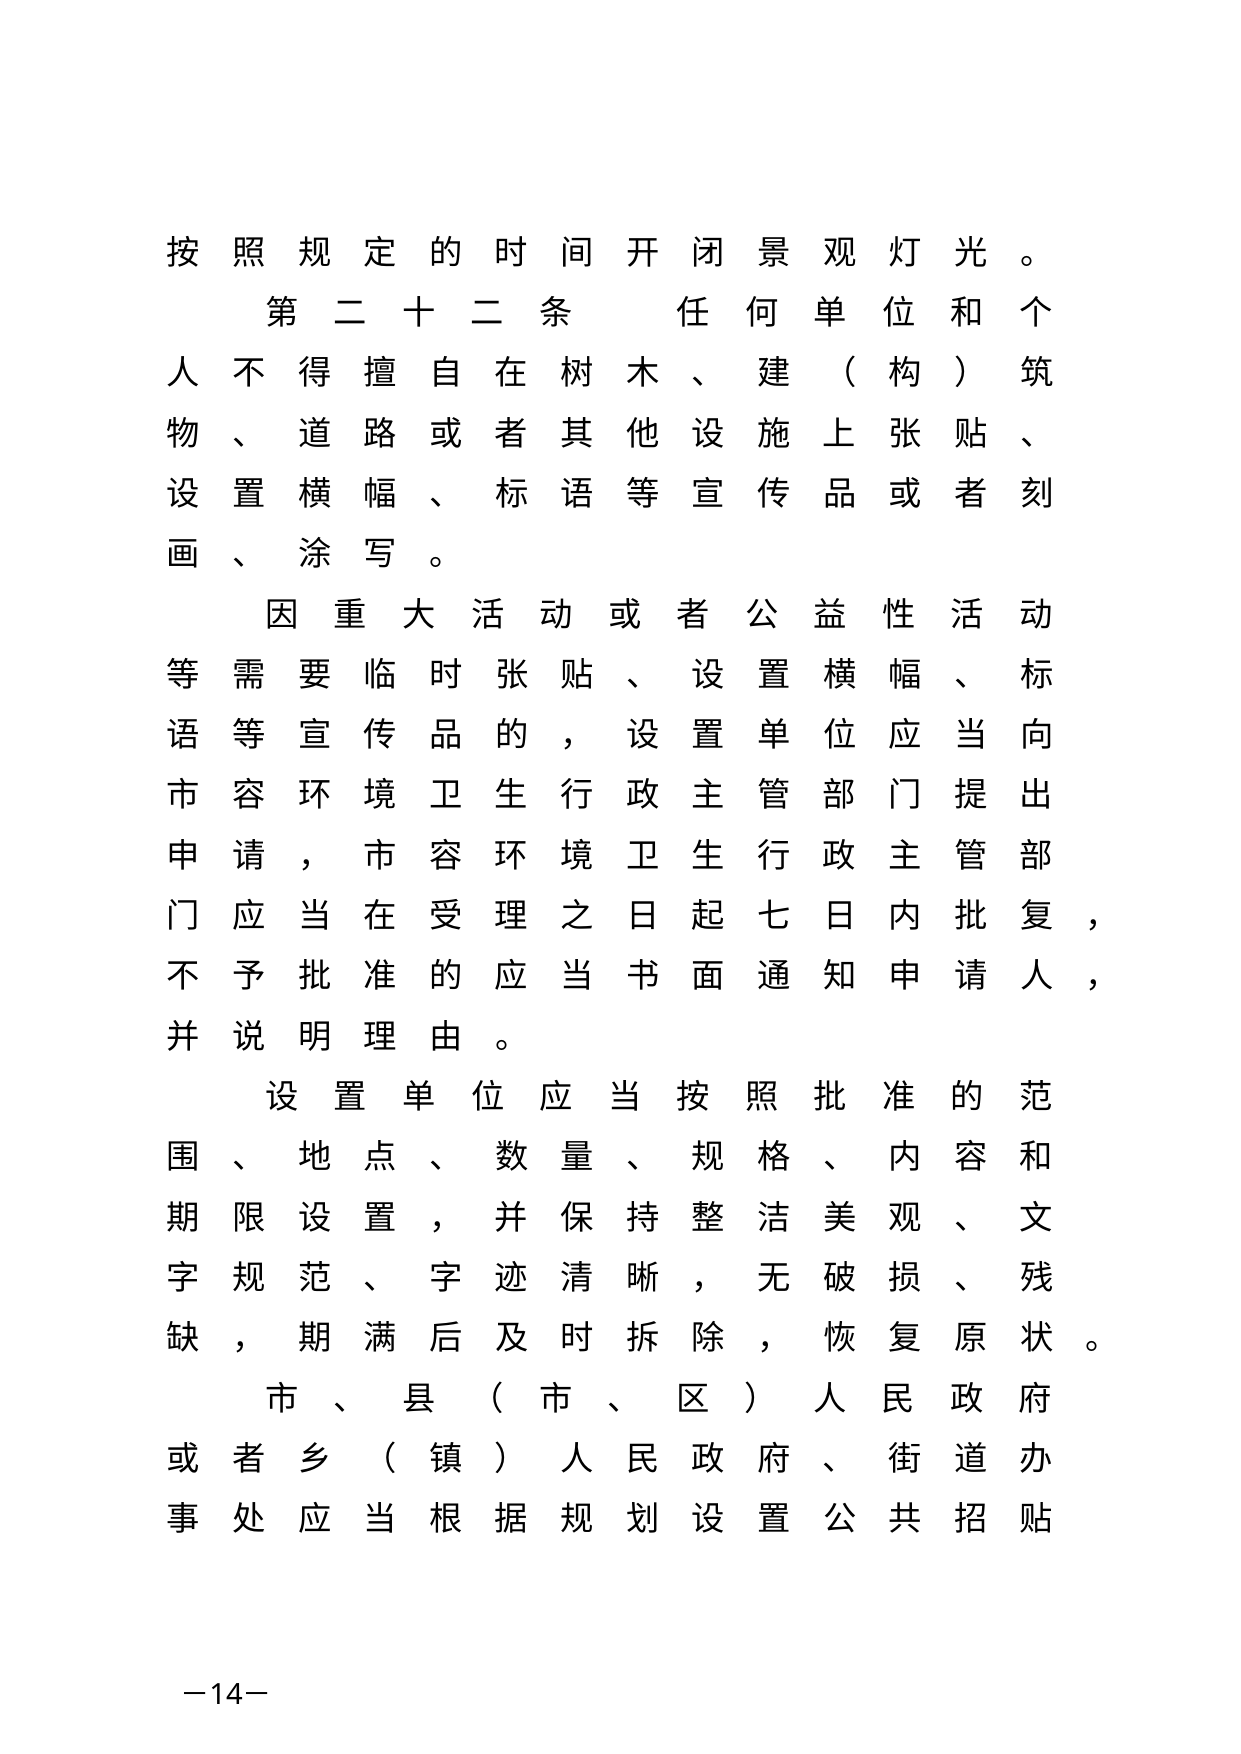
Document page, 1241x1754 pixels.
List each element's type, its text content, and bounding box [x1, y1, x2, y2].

text 设置单位应当按照批准的范围、地点、数量、规格、内容和期限设置，并保持整洁美观、文字规范、字迹清晰，无破损、残缺，期满后及时拆除，恢复原状。 [167, 1064, 1085, 1365]
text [167, 219, 1085, 280]
text 第二十二条 任何单位和个人不得擅自在树木、建（构）筑物、道路或者其他设施上张贴、设置横幅、标语等宣传品或者刻画、涂写。 [167, 280, 1085, 581]
text 因重大活动或者公益性活动等需要临时张贴、设置横幅、标语等宣传品的，设置单位应当向市容环境卫生行政主管部门提出申请，市容环境卫生行政主管部门应当在受理之日起七日内批复，不予批准的应当书面通知申请人，并说明理由。 [167, 581, 1085, 1064]
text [167, 1365, 1085, 1546]
